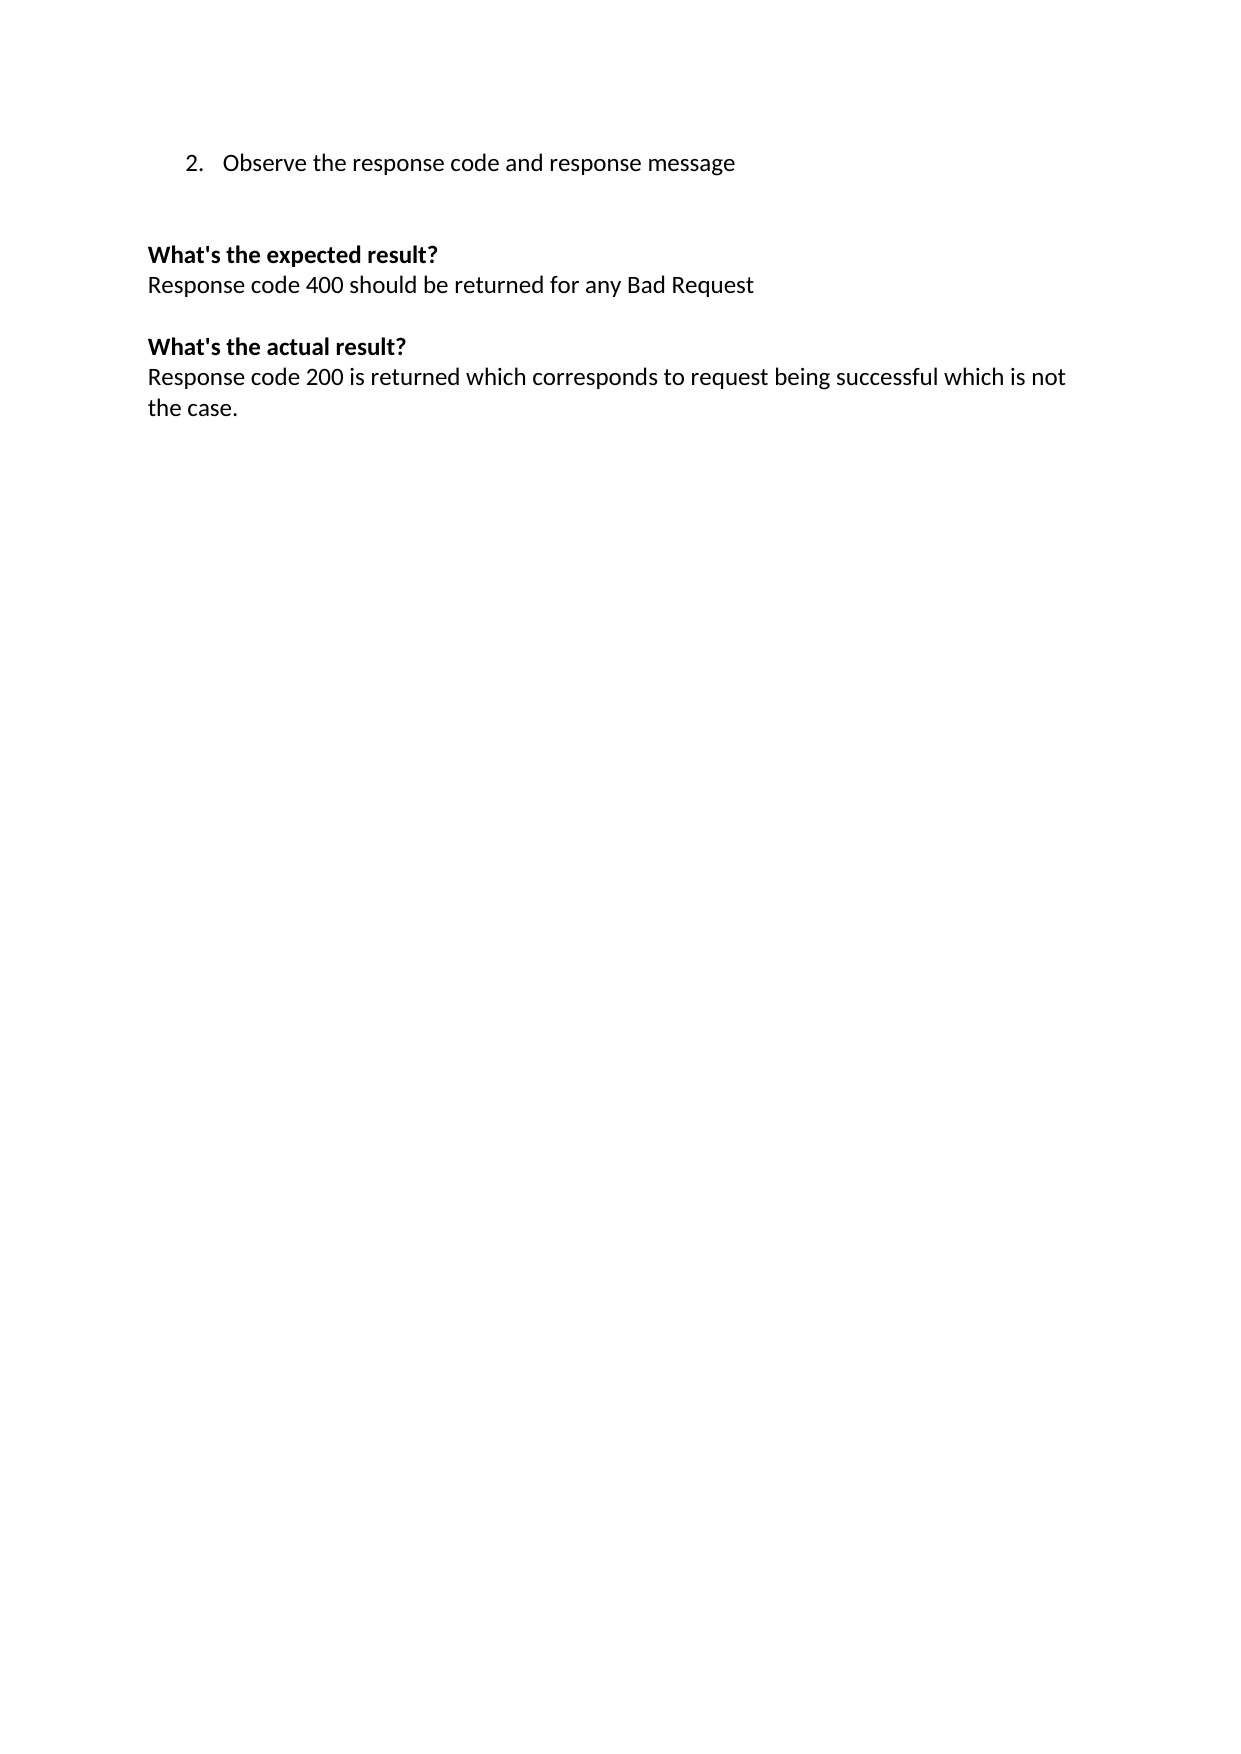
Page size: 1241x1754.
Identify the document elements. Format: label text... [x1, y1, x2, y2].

text Response code 400 should be returned for any Bad Request [148, 270, 1093, 300]
text What's the expected result? [148, 239, 1093, 270]
text What's the actual result? [148, 331, 1093, 361]
list Observe the response code and response message [185, 148, 1093, 178]
text Response code 200 is returned which corresponds to request being successful which is not the case. [148, 361, 1093, 422]
